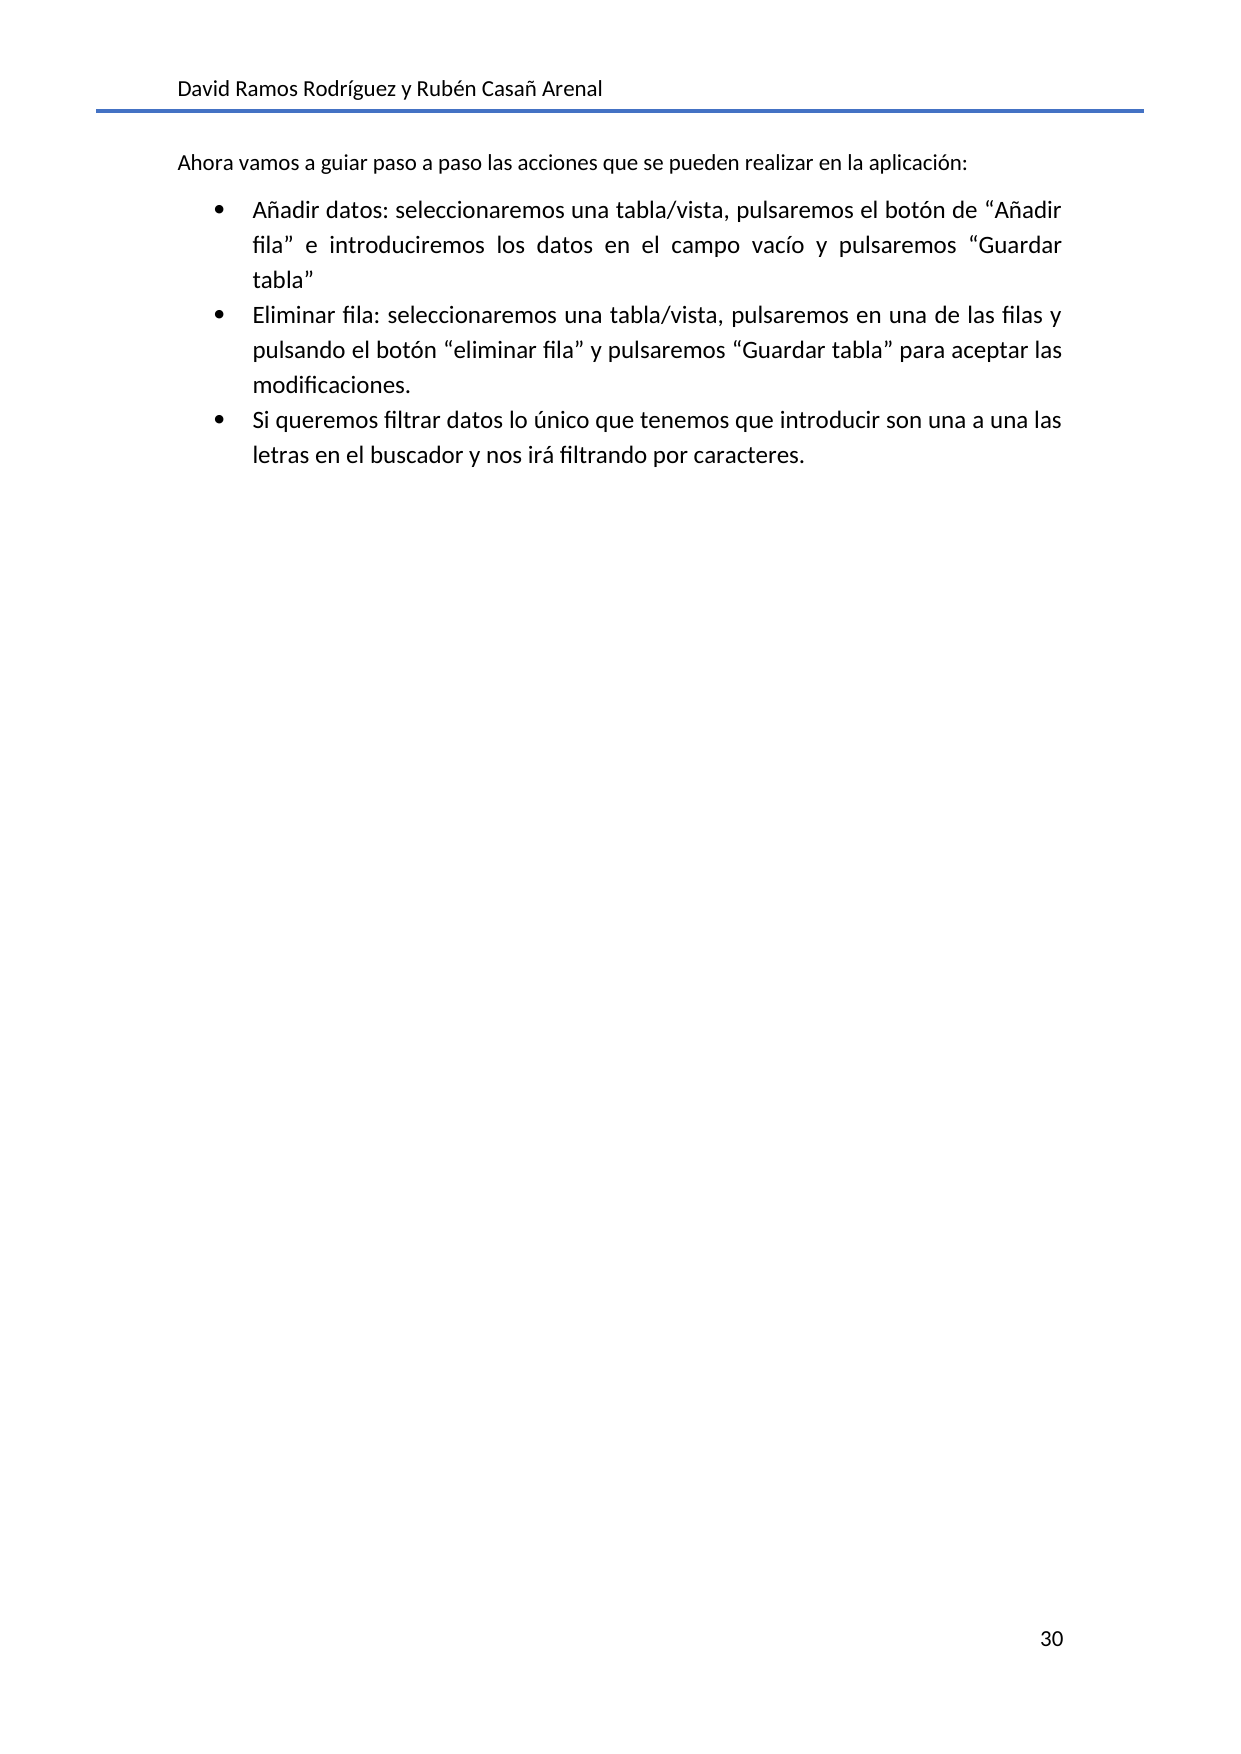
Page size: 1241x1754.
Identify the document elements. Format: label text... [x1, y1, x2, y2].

text Ahora vamos a guiar paso a paso las acciones que se pueden realizar en la aplicación: [177, 148, 1063, 176]
list Eliminar fila: seleccionaremos una tabla/vista, pulsaremos en una de las filas y pulsando el botón “eliminar fila” y pulsaremos “Guardar tabla” para aceptar las modificaciones. [215, 299, 1063, 400]
list Si queremos filtrar datos lo único que tenemos que introducir son una a una las letras en el buscador y nos irá filtrando por caracteres. [215, 404, 1063, 470]
list Añadir datos: seleccionaremos una tabla/vista, pulsaremos el botón de “Añadir fila” e introduciremos los datos en el campo vacío y pulsaremos “Guardar tabla” [215, 194, 1063, 295]
